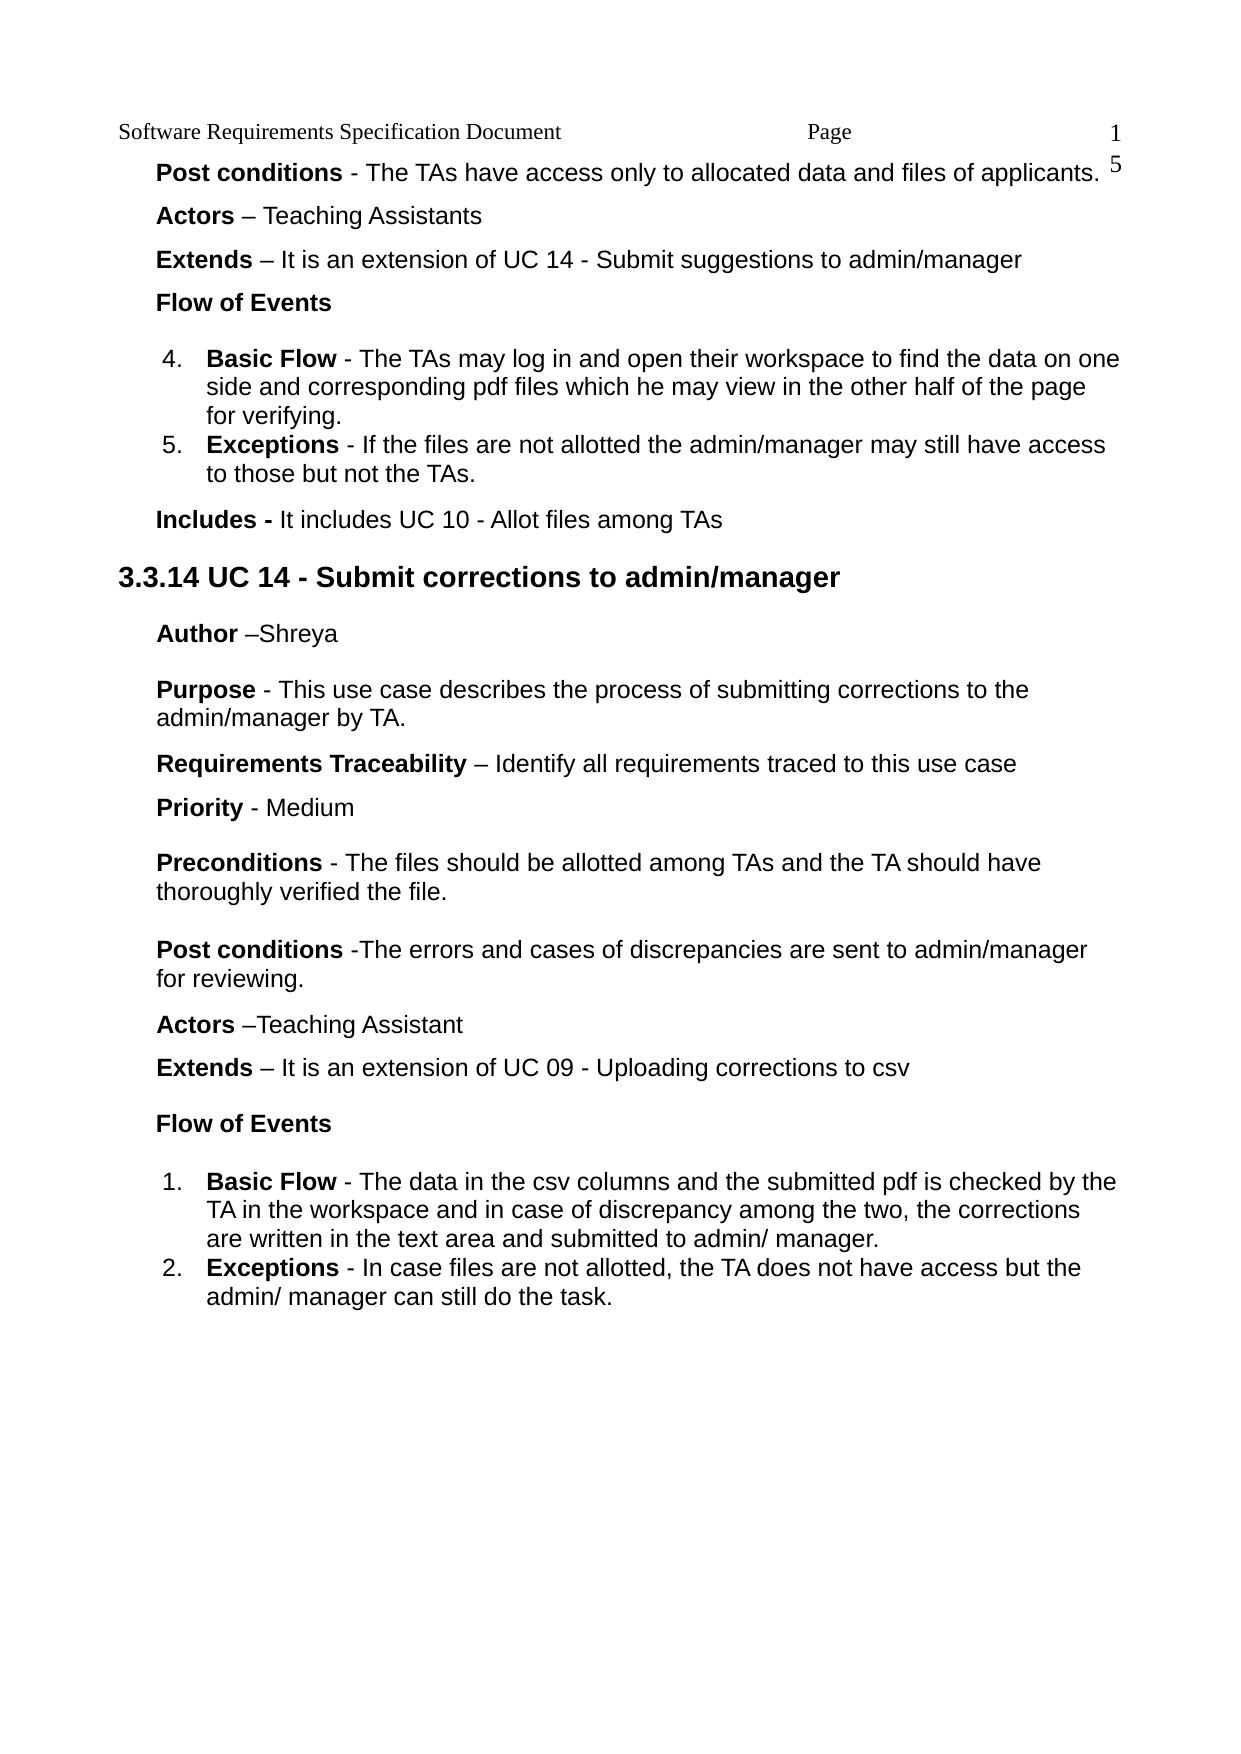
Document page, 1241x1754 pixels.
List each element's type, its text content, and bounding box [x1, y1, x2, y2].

text Extends – It is an extension of UC 09 - Uploading corrections to csv [156, 1065, 616, 1080]
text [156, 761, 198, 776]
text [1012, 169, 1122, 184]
text Purpose - This use case describes the process of submitting corrections to the admin/manager by TA. [156, 675, 1122, 732]
text Flow of Events [156, 1109, 1122, 1138]
text Extends – It is an extension of UC 09 - Uploading corrections to csv [705, 1065, 1122, 1080]
text Post conditions - The TAs have access only to allocated data and files of applicants. [156, 169, 648, 184]
text Actors – Teaching Assistants [156, 213, 358, 227]
text Includes - It includes UC 10 - Allot files among TAs [671, 517, 1122, 531]
text Actors – Teaching Assistants [360, 213, 1122, 227]
text Post conditions -The errors and cases of discrepancies are sent to admin/manager for reviewing. [156, 935, 1122, 993]
text Actors –Teaching Assistant [156, 1022, 352, 1036]
text Includes - It includes UC 10 - Allot files among TAs [156, 517, 669, 531]
text Actors –Teaching Assistant [354, 1022, 1122, 1036]
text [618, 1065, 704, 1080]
text Author –Shreya [317, 631, 1122, 646]
list Basic Flow - The TAs may log in and open their workspace to find the data on one side and corresponding pdf files which he may view in the other half of the page for verifying. [162, 344, 1122, 430]
text Priority - Medium [237, 805, 1122, 819]
list UC 14 - Submit corrections to admin/manager [118, 560, 1122, 594]
text Flow of Events [156, 300, 1122, 314]
text Priority - Medium [156, 805, 234, 819]
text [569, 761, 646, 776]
list Exceptions - If the files are not allotted the admin/manager may still have access to those but not the TAs. [162, 430, 1122, 487]
text Author –Shreya [156, 631, 316, 646]
text Extends – It is an extension of UC 14 - Submit suggestions to admin/manager [156, 257, 716, 271]
text Preconditions - The files should be allotted among TAs and the TA should have thoroughly verified the file. [156, 848, 1122, 906]
text Post conditions - The TAs have access only to allocated data and files of applicants. [649, 169, 996, 184]
list Basic Flow - The data in the csv columns and the submitted pdf is checked by the TA in the workspace and in case of discrepancy among the two, the corrections are written in the text area and submitted to admin/ manager. [162, 1167, 1122, 1253]
list Exceptions - In case files are not allotted, the TA does not have access but the admin/ manager can still do the task. [162, 1253, 1122, 1311]
text Requirements Traceability – Identify all requirements traced to this use case [648, 761, 1122, 776]
